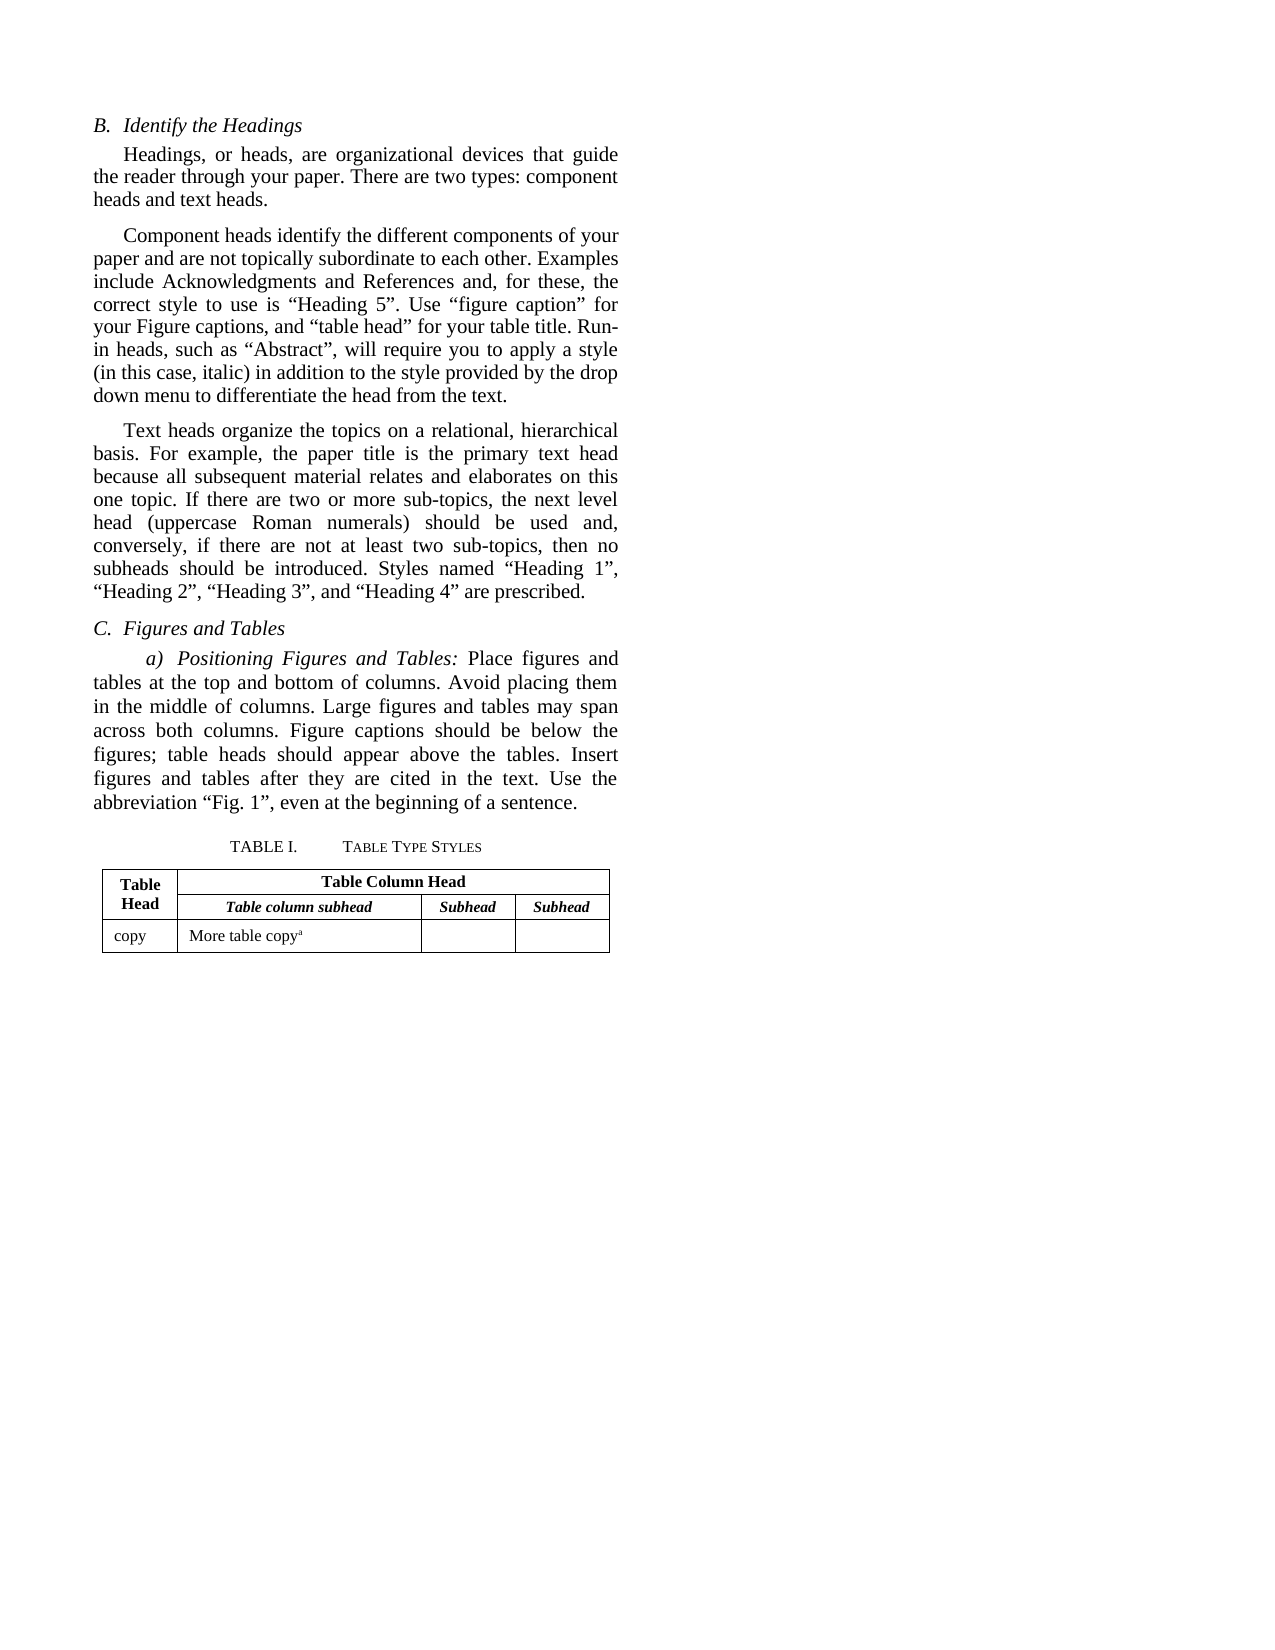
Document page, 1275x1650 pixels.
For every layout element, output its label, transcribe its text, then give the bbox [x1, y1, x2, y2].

subtitle Identify the Headings [93, 112, 619, 137]
table_cell [516, 920, 609, 952]
text Headings, or heads, are organizational devices that guide the reader through your paper. There are two types: component heads and text heads. [93, 143, 619, 211]
table_cell More table copya [178, 920, 421, 952]
subtitle Figures and Tables [93, 615, 619, 639]
table_cell Subhead [516, 895, 609, 919]
table_cell [422, 920, 515, 952]
table_cell Subhead [422, 895, 515, 919]
subtitle Positioning Figures and Tables: Place figures and tables at the top and bottom of columns. Avoid placing them in the middle of columns. Large figures and tables may span across both columns. Figure captions should be below the figures; table heads should appear above the tables. Insert figures and tables after they are cited in the text. Use the abbreviation “Fig. 1”, even at the beginning of a sentence. [93, 646, 619, 814]
table_cell copy [103, 920, 177, 952]
table_header Table Head [103, 870, 177, 919]
table_header Table Column Head [178, 870, 609, 894]
text Component heads identify the different components of your paper and are not topically subordinate to each other. Examples include Acknowledgments and References and, for these, the correct style to use is “Heading 5”. Use “figure caption” for your Figure captions, and “table head” for your table title. Run-in heads, such as “Abstract”, will require you to apply a style (in this case, italic) in addition to the style provided by the drop down menu to differentiate the head from the text. [93, 224, 619, 407]
text Text heads organize the topics on a relational, hierarchical basis. For example, the paper title is the primary text head because all subsequent material relates and elaborates on this one topic. If there are two or more sub-topics, the next level head (uppercase Roman numerals) should be used and, conversely, if there are not at least two sub-topics, then no subheads should be introduced. Styles named “Heading 1”, “Heading 2”, “Heading 3”, and “Heading 4” are prescribed. [93, 420, 619, 603]
text Table Type Styles [93, 839, 619, 856]
table_cell Table column subhead [178, 895, 421, 919]
